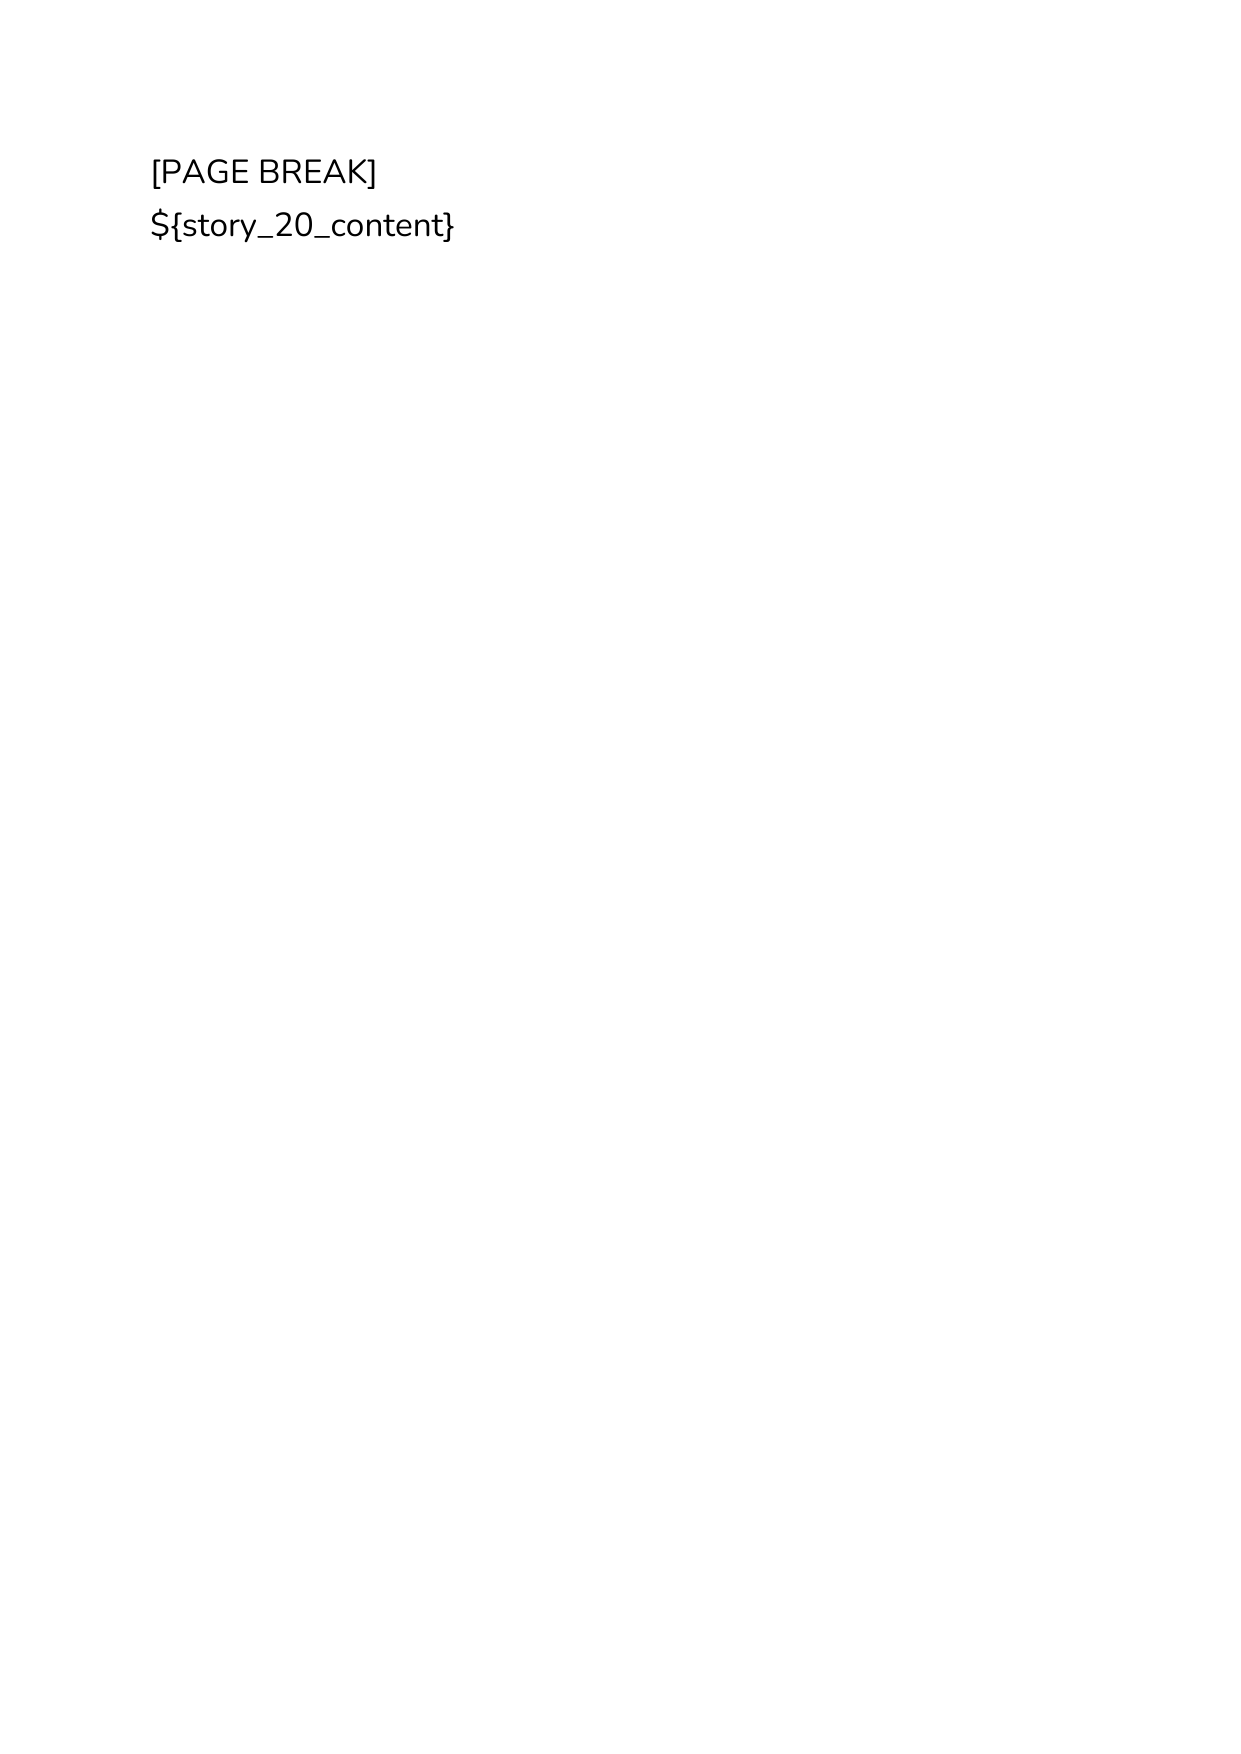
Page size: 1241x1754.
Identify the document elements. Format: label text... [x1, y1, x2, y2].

text [PAGE BREAK] [150, 150, 1090, 196]
text ${story_20_content} [150, 202, 1090, 248]
